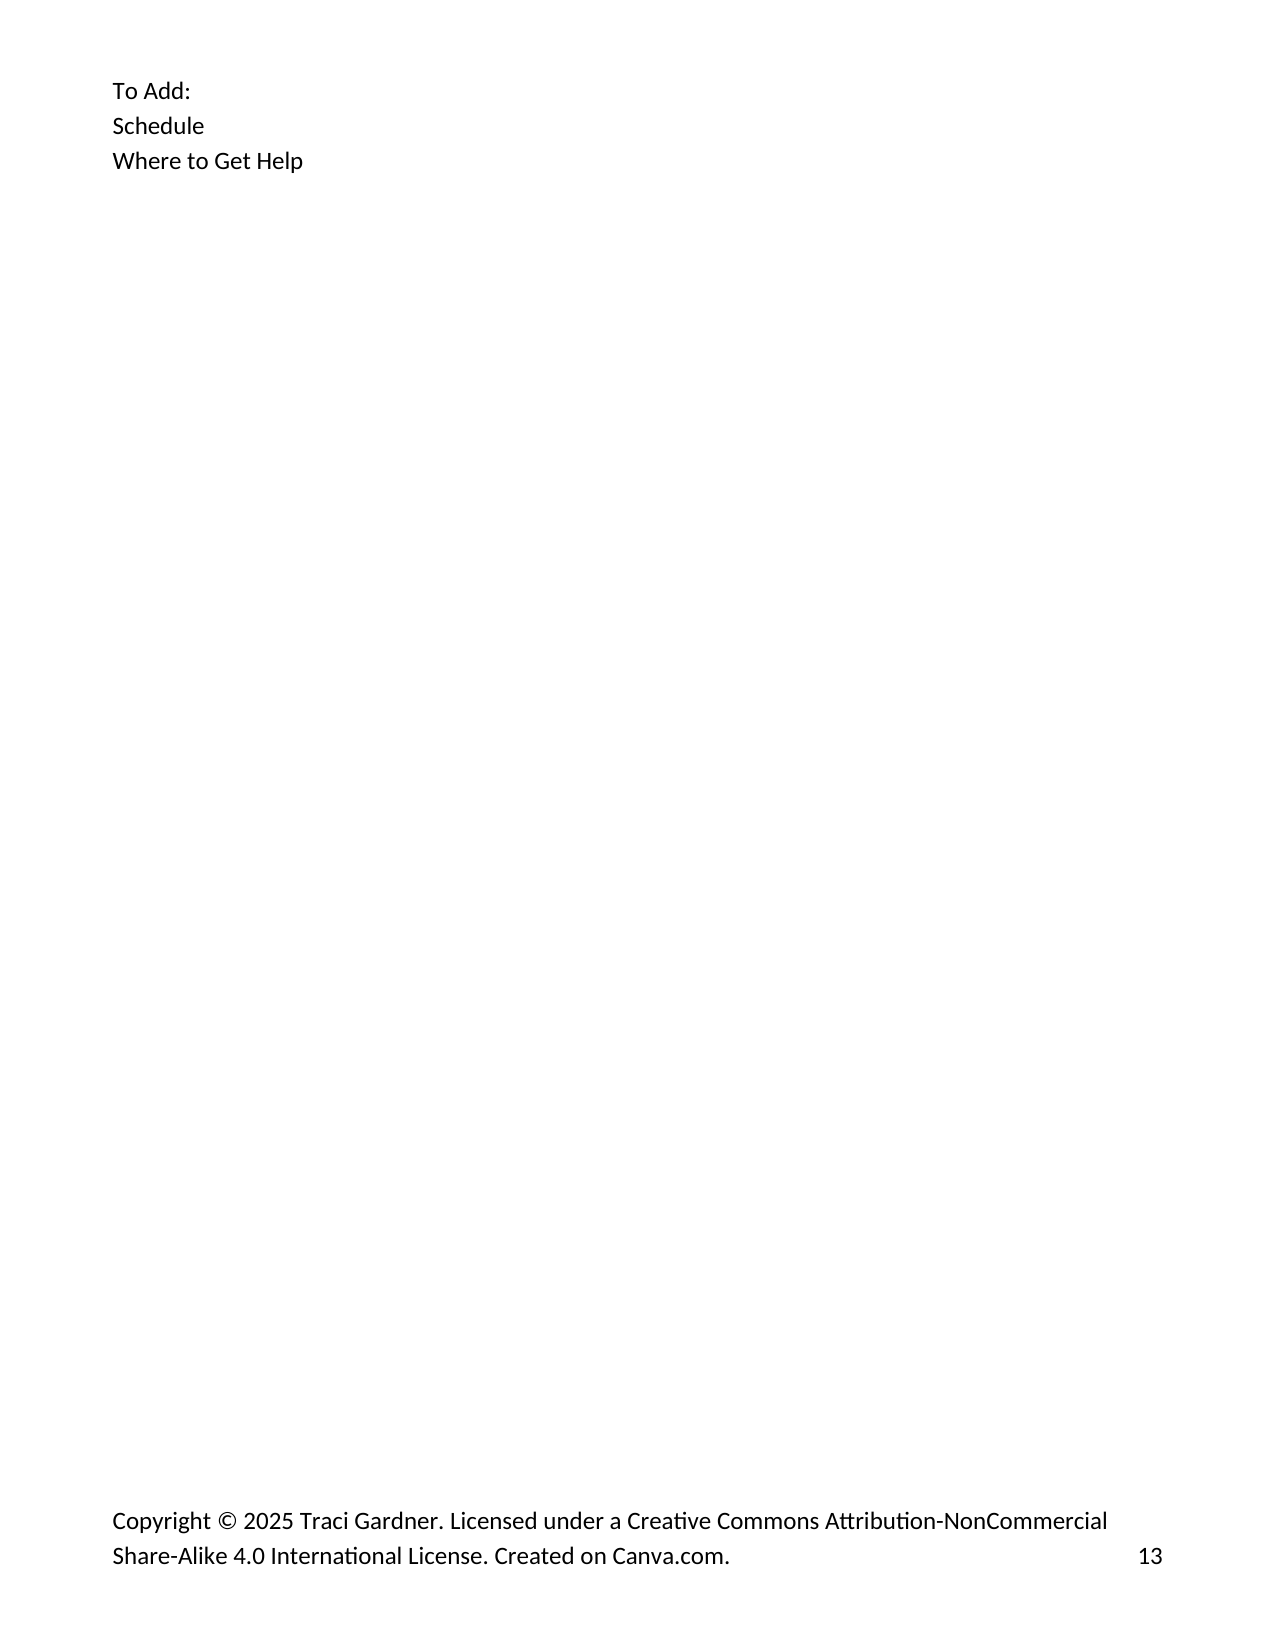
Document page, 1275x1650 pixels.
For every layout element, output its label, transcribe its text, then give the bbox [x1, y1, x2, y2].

text To Add: [112, 75, 1162, 106]
text Schedule [112, 110, 1162, 141]
text Where to Get Help [112, 145, 1162, 176]
